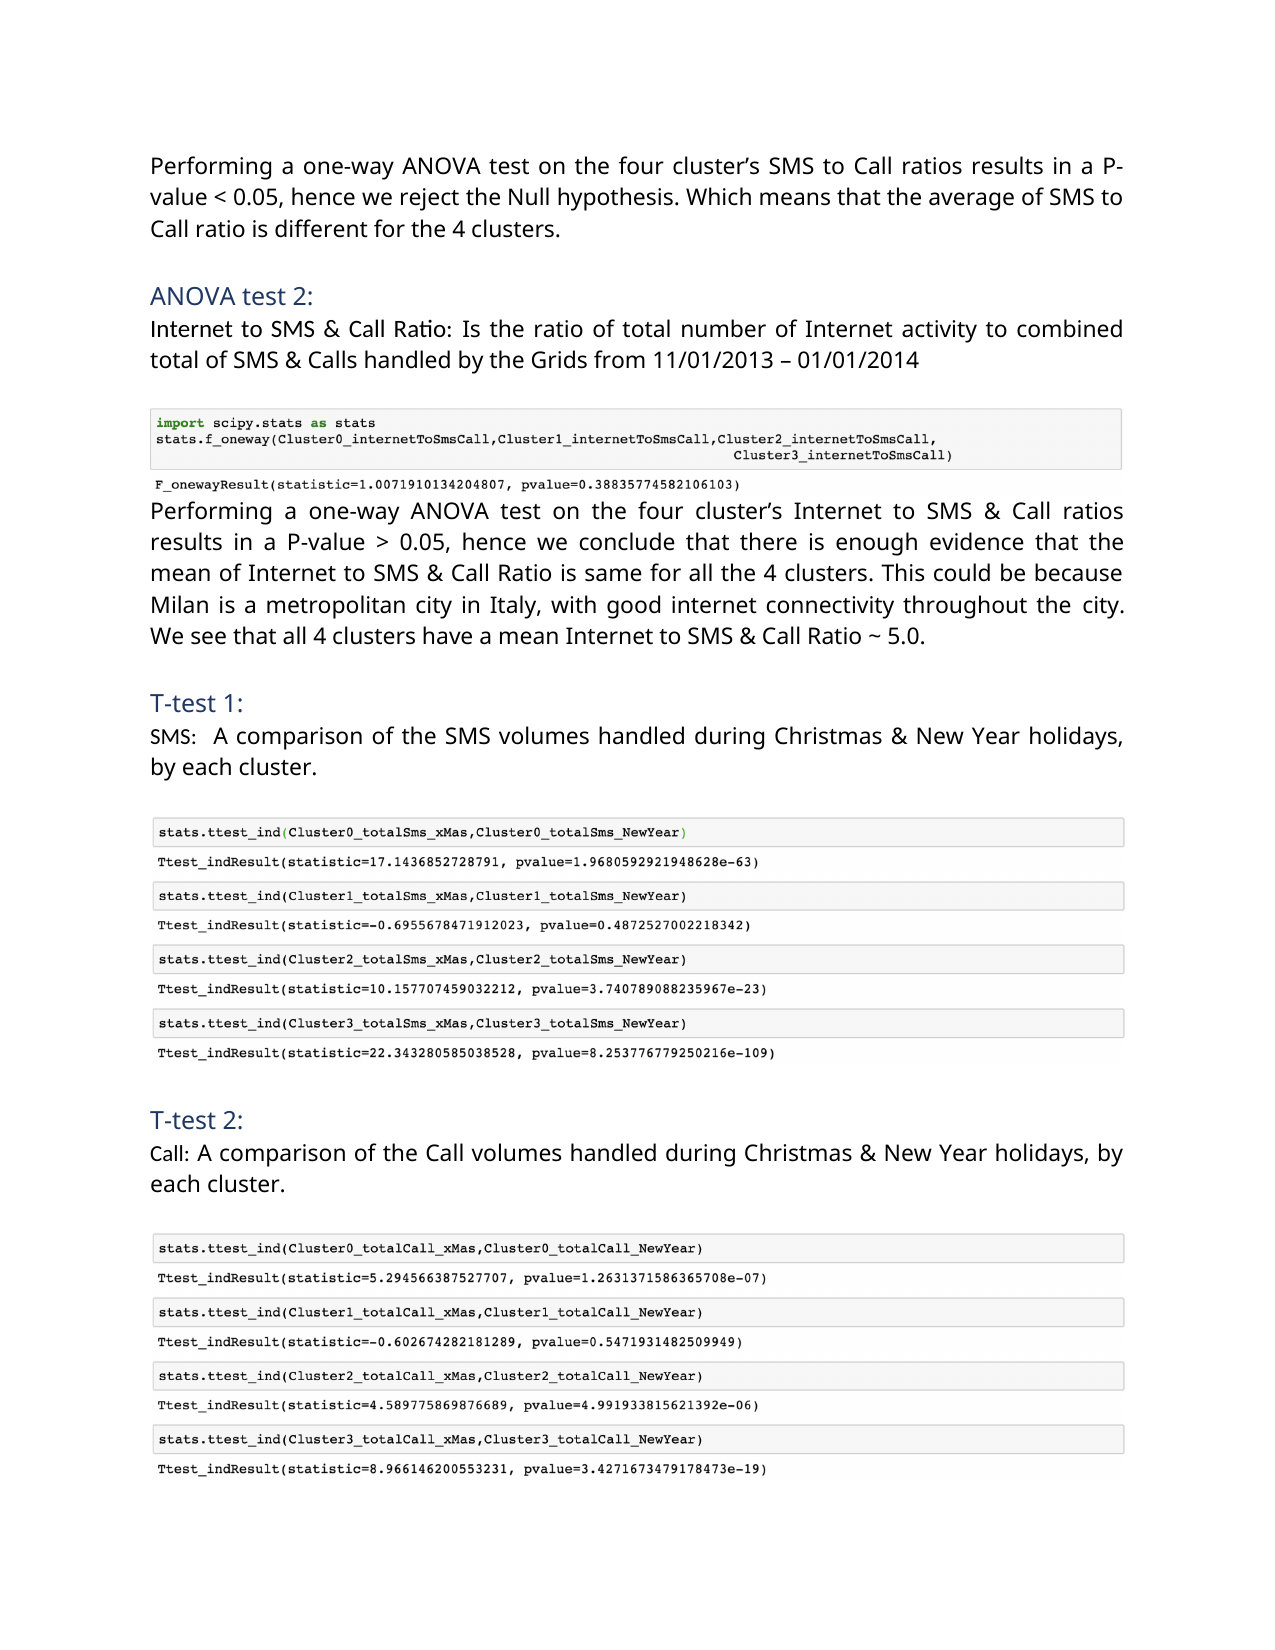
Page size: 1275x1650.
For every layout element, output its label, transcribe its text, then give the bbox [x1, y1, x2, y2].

text Performing a one-way ANOVA test on the four cluster’s Internet to SMS & Call ratios results in a P-value > 0.05, hence we conclude that there is enough evidence that the mean of Internet to SMS & Call Ratio is same for all the 4 clusters. This could be because Milan is a metropolitan city in Italy, with good internet connectivity throughout the city. We see that all 4 clusters have a mean Internet to SMS & Call Ratio ~ 5.0. [150, 495, 1125, 651]
subtitle T-test 1: [150, 686, 1125, 720]
subtitle T-test 2: [150, 1103, 1125, 1137]
subtitle ANOVA test 2: [150, 278, 1125, 312]
picture [150, 813, 1125, 1069]
picture [150, 1230, 1125, 1485]
text Call: A comparison of the Call volumes handled during Christmas & New Year holidays, by each cluster. [150, 1137, 1125, 1199]
text SMS: A comparison of the SMS volumes handled during Christmas & New Year holidays, by each cluster. [150, 720, 1125, 782]
text Performing a one-way ANOVA test on the four cluster’s SMS to Call ratios results in a P-value < 0.05, hence we reject the Null hypothesis. Which means that the average of SMS to Call ratio is different for the 4 clusters. [150, 150, 1125, 244]
picture [150, 405, 1125, 495]
text Internet to SMS & Call Ratio: Is the ratio of total number of Internet activity to combined total of SMS & Calls handled by the Grids from 11/01/2013 – 01/01/2014 [150, 312, 1125, 375]
